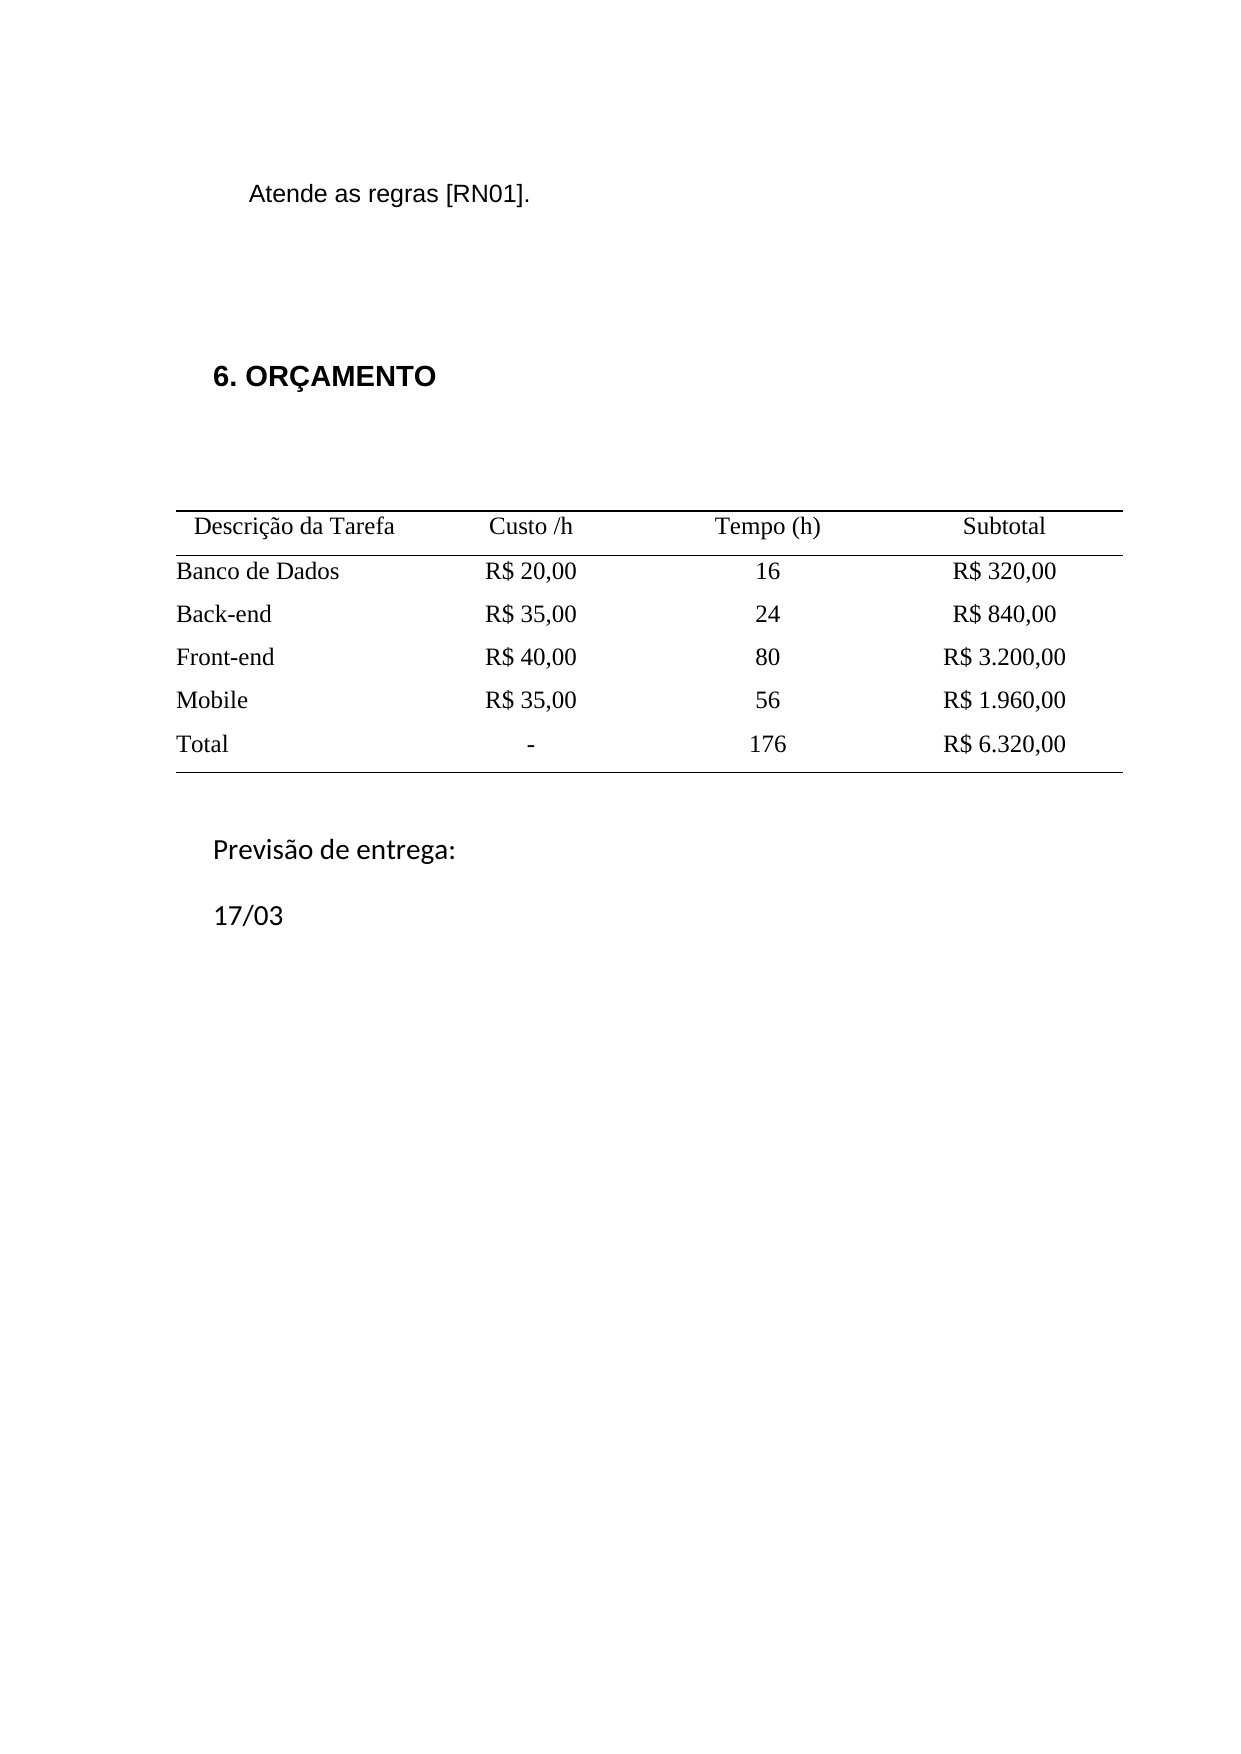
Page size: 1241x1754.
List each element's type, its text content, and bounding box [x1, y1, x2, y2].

table_cell Mobile [176, 686, 412, 729]
table_cell R$ 1.960,00 [886, 686, 1123, 729]
table_header Subtotal [886, 512, 1123, 554]
table_cell 176 [649, 729, 886, 772]
subtitle 6. ORÇAMENTO [213, 359, 1123, 393]
table_cell Front-end [176, 643, 412, 686]
table_cell Banco de Dados [176, 556, 412, 599]
table_cell R$ 35,00 [413, 599, 649, 642]
table_cell Back-end [176, 599, 412, 642]
table_cell R$ 6.320,00 [886, 729, 1123, 772]
text Atende as regras [RN01]. [248, 179, 1123, 207]
table_header Custo /h [413, 512, 649, 554]
table_cell 16 [649, 556, 886, 599]
table_cell 56 [649, 686, 886, 729]
text Previsão de entrega: [213, 831, 1123, 867]
table_cell 80 [649, 643, 886, 686]
table_header Tempo (h) [649, 512, 886, 554]
table_cell R$ 320,00 [886, 556, 1123, 599]
text 17/03 [213, 897, 1123, 932]
table_cell R$ 3.200,00 [886, 643, 1123, 686]
table_cell Total [176, 729, 412, 772]
table_cell R$ 20,00 [413, 556, 649, 599]
table_cell R$ 35,00 [413, 686, 649, 729]
table_header Descrição da Tarefa [176, 512, 412, 554]
table_cell - [413, 729, 649, 772]
table_cell 24 [649, 599, 886, 642]
table_cell R$ 840,00 [886, 599, 1123, 642]
table_cell R$ 40,00 [413, 643, 649, 686]
